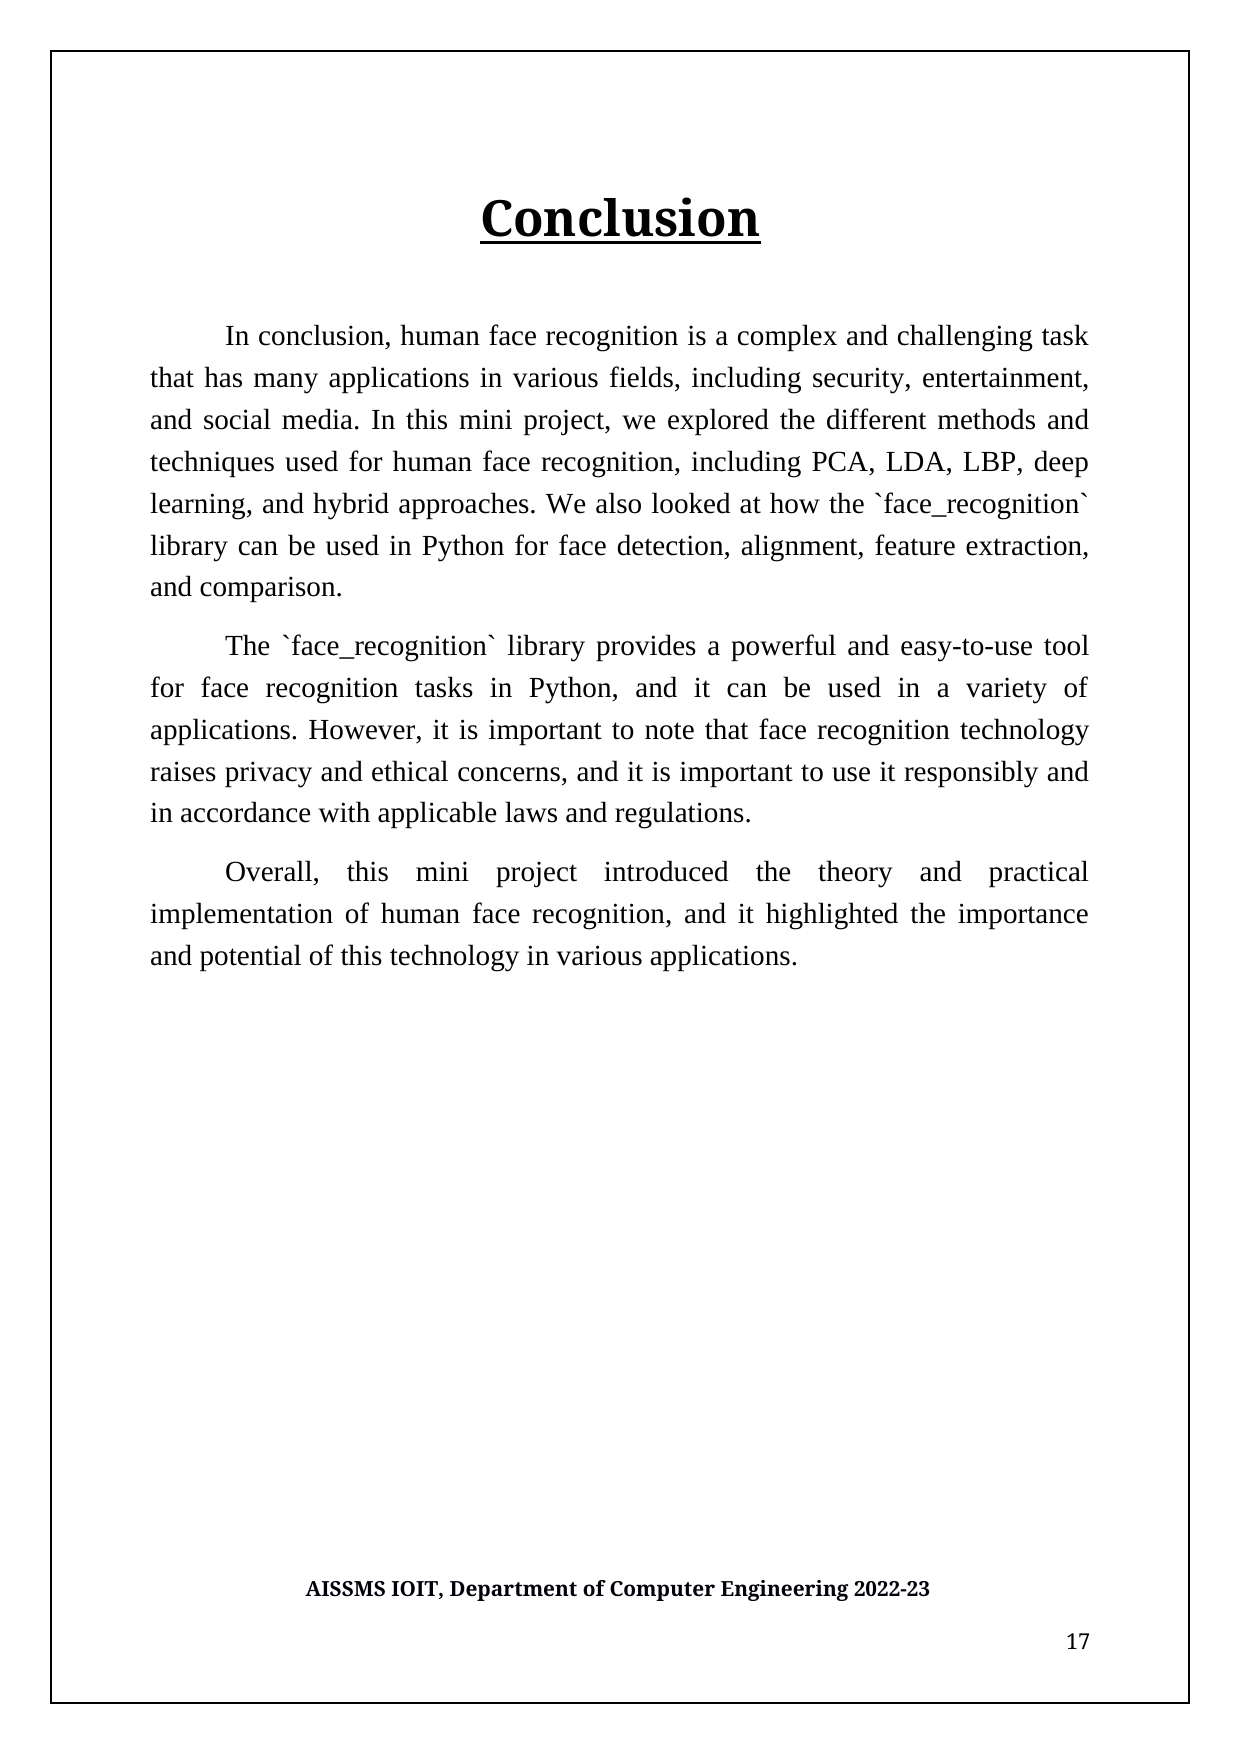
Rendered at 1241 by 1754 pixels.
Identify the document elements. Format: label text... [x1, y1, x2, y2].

text The `face_recognition` library provides a powerful and easy-to-use tool for face recognition tasks in Python, and it can be used in a variety of applications. However, it is important to note that face recognition technology raises privacy and ethical concerns, and it is important to use it responsibly and in accordance with applicable laws and regulations. [150, 628, 1090, 829]
text Overall, this mini project introduced the theory and practical implementation of human face recognition, and it highlighted the importance and potential of this technology in various applications. [150, 854, 1090, 971]
text In conclusion, human face recognition is a complex and challenging task that has many applications in various fields, including security, entertainment, and social media. In this mini project, we explored the different methods and techniques used for human face recognition, including PCA, LDA, LBP, deep learning, and hybrid approaches. We also looked at how the `face_recognition` library can be used in Python for face detection, alignment, feature extraction, and comparison. [150, 318, 1090, 603]
subtitle Conclusion [150, 183, 1090, 251]
